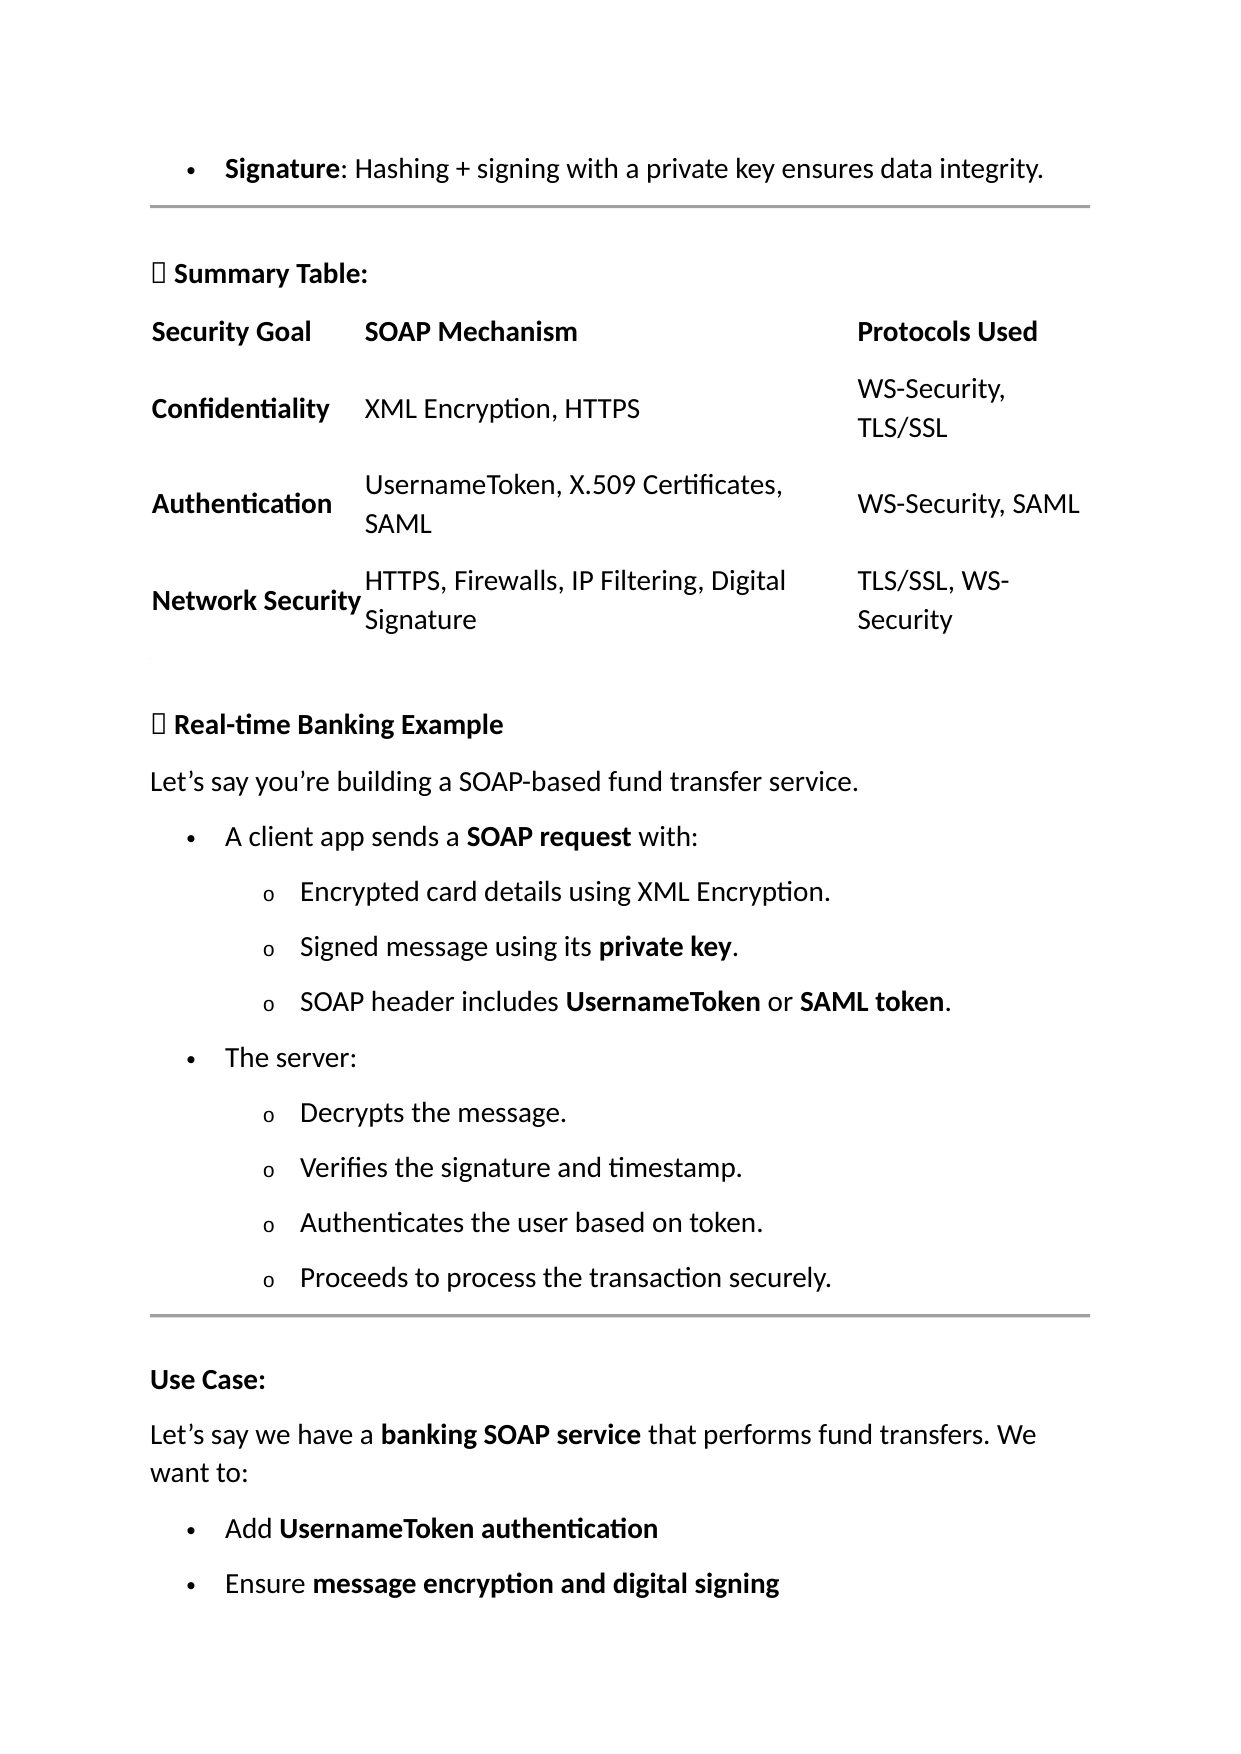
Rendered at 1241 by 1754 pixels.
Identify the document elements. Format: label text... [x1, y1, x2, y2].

table_header Protocols Used [856, 311, 1090, 369]
table_cell UsernameToken, X.509 Certificates, SAML [363, 465, 856, 561]
list Signature: Hashing + signing with a private key ensures data integrity. [187, 150, 1090, 186]
list Verifies the signature and timestamp. [262, 1149, 1090, 1184]
table_cell XML Encryption, HTTPS [363, 369, 856, 465]
text Let’s say we have a banking SOAP service that performs fund transfers. We want to: [150, 1416, 1090, 1490]
text Let’s say you’re building a SOAP-based fund transfer service. [150, 763, 1090, 799]
list Signed message using its private key. [262, 928, 1090, 964]
table_cell Authentication [150, 465, 363, 561]
list SOAP header includes UsernameToken or SAML token. [262, 983, 1090, 1019]
table_cell HTTPS, Firewalls, IP Filtering, Digital Signature [363, 561, 856, 657]
list Proceeds to process the transaction securely. [262, 1259, 1090, 1295]
list Encrypted card details using XML Encryption. [262, 873, 1090, 909]
list The server: [187, 1039, 1090, 1074]
table_cell WS-Security, SAML [856, 465, 1090, 561]
table_cell WS-Security, TLS/SSL [856, 369, 1090, 465]
list Ensure message encryption and digital signing [187, 1565, 1090, 1600]
table_header SOAP Mechanism [363, 311, 856, 369]
list Decrypts the message. [262, 1094, 1090, 1129]
list A client app sends a SOAP request with: [187, 818, 1090, 854]
text 🧩 Summary Table: [150, 252, 1090, 292]
table_cell Confidentiality [150, 369, 363, 465]
table_cell Network Security [150, 561, 363, 657]
table_header Security Goal [150, 311, 363, 369]
text Use Case: [150, 1361, 1090, 1397]
list Add UsernameToken authentication [187, 1510, 1090, 1545]
table_cell TLS/SSL, WS-Security [856, 561, 1090, 657]
text 🔐 Real-time Banking Example [150, 704, 1090, 743]
list Authenticates the user based on token. [262, 1204, 1090, 1239]
